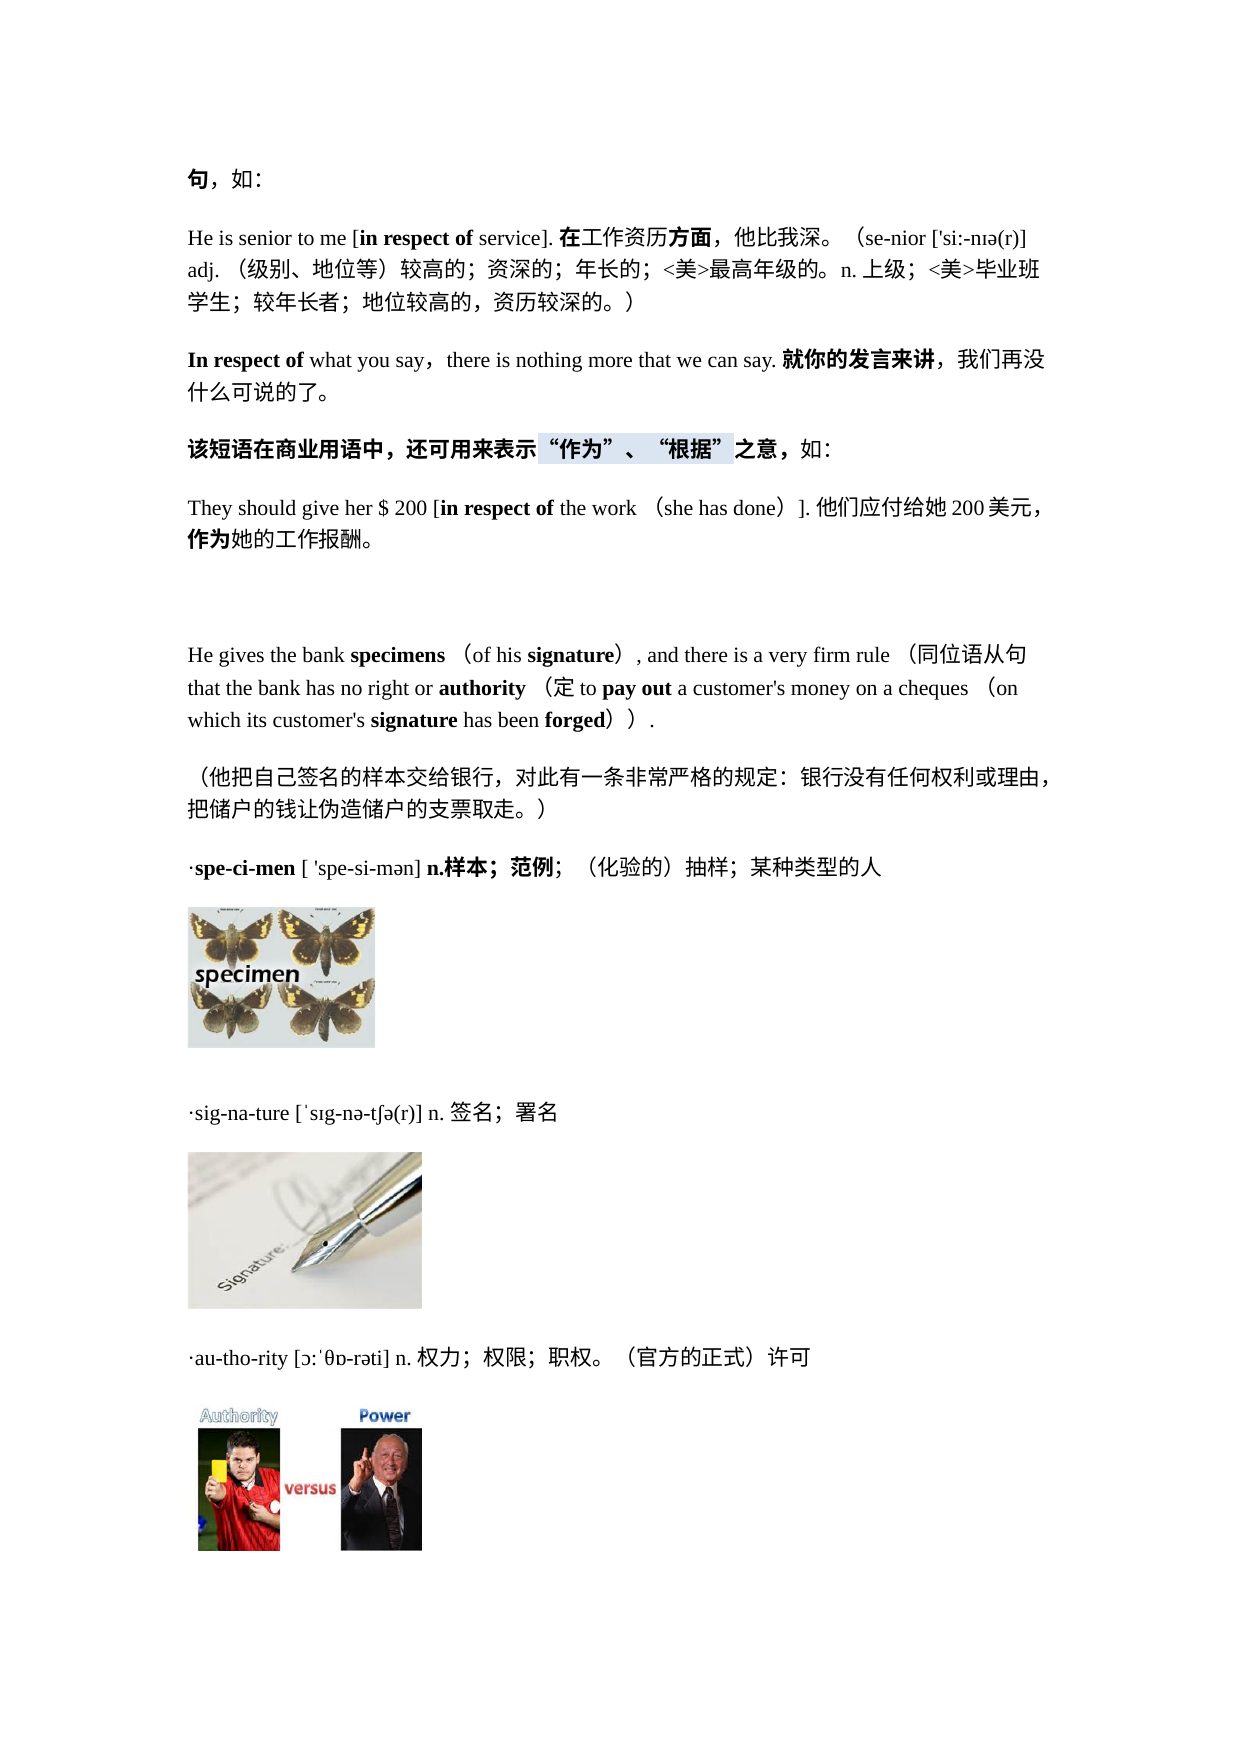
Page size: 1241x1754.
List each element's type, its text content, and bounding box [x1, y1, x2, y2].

text ·au-tho-rity [ɔ:ˈθɒ-rəti] n. 权力；权限；职权。（官方的正式）许可 [187, 1339, 1053, 1372]
text They should give her $ 200 [in respect of the work （she has done）]. 他们应付给她200美元，作为她的工作报酬。 [187, 489, 1053, 554]
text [187, 162, 1053, 194]
picture [187, 907, 375, 1048]
text In respect of what you say，there is nothing more that we can say. 就你的发言来讲，我们再没什么可说的了。 [187, 342, 1053, 407]
text 该短语在商业用语中，还可用来表示“作为”、“根据”之意，如： [187, 432, 1053, 464]
text （他把自己签名的样本交给银行，对此有一条非常严格的规定：银行没有任何权利或理由，把储户的钱让伪造储户的支票取走。） [187, 759, 1053, 824]
text ·sig-na-ture [ˈsɪg-nə-tʃə(r)] n. 签名；署名 [187, 1094, 1053, 1127]
picture [187, 1152, 422, 1309]
text ·spe-ci-men [ 'spe-si-mən] n.样本；范例；（化验的）抽样；某种类型的人 [187, 849, 1053, 882]
text He gives the bank specimens （of his signature）, and there is a very firm rule （同位语从句that the bank has no right or authority （定to pay out a customer's money on a cheques （on which its customer's signature has been forged））. [187, 637, 1053, 734]
picture [187, 1397, 422, 1551]
text He is senior to me [in respect of service]. 在工作资历方面，他比我深。（se-nior ['si:-nɪə(r)] adj. （级别、地位等）较高的；资深的；年长的；<美>最高年级的。n. 上级；<美>毕业班学生；较年长者；地位较高的，资历较深的。） [187, 219, 1053, 317]
